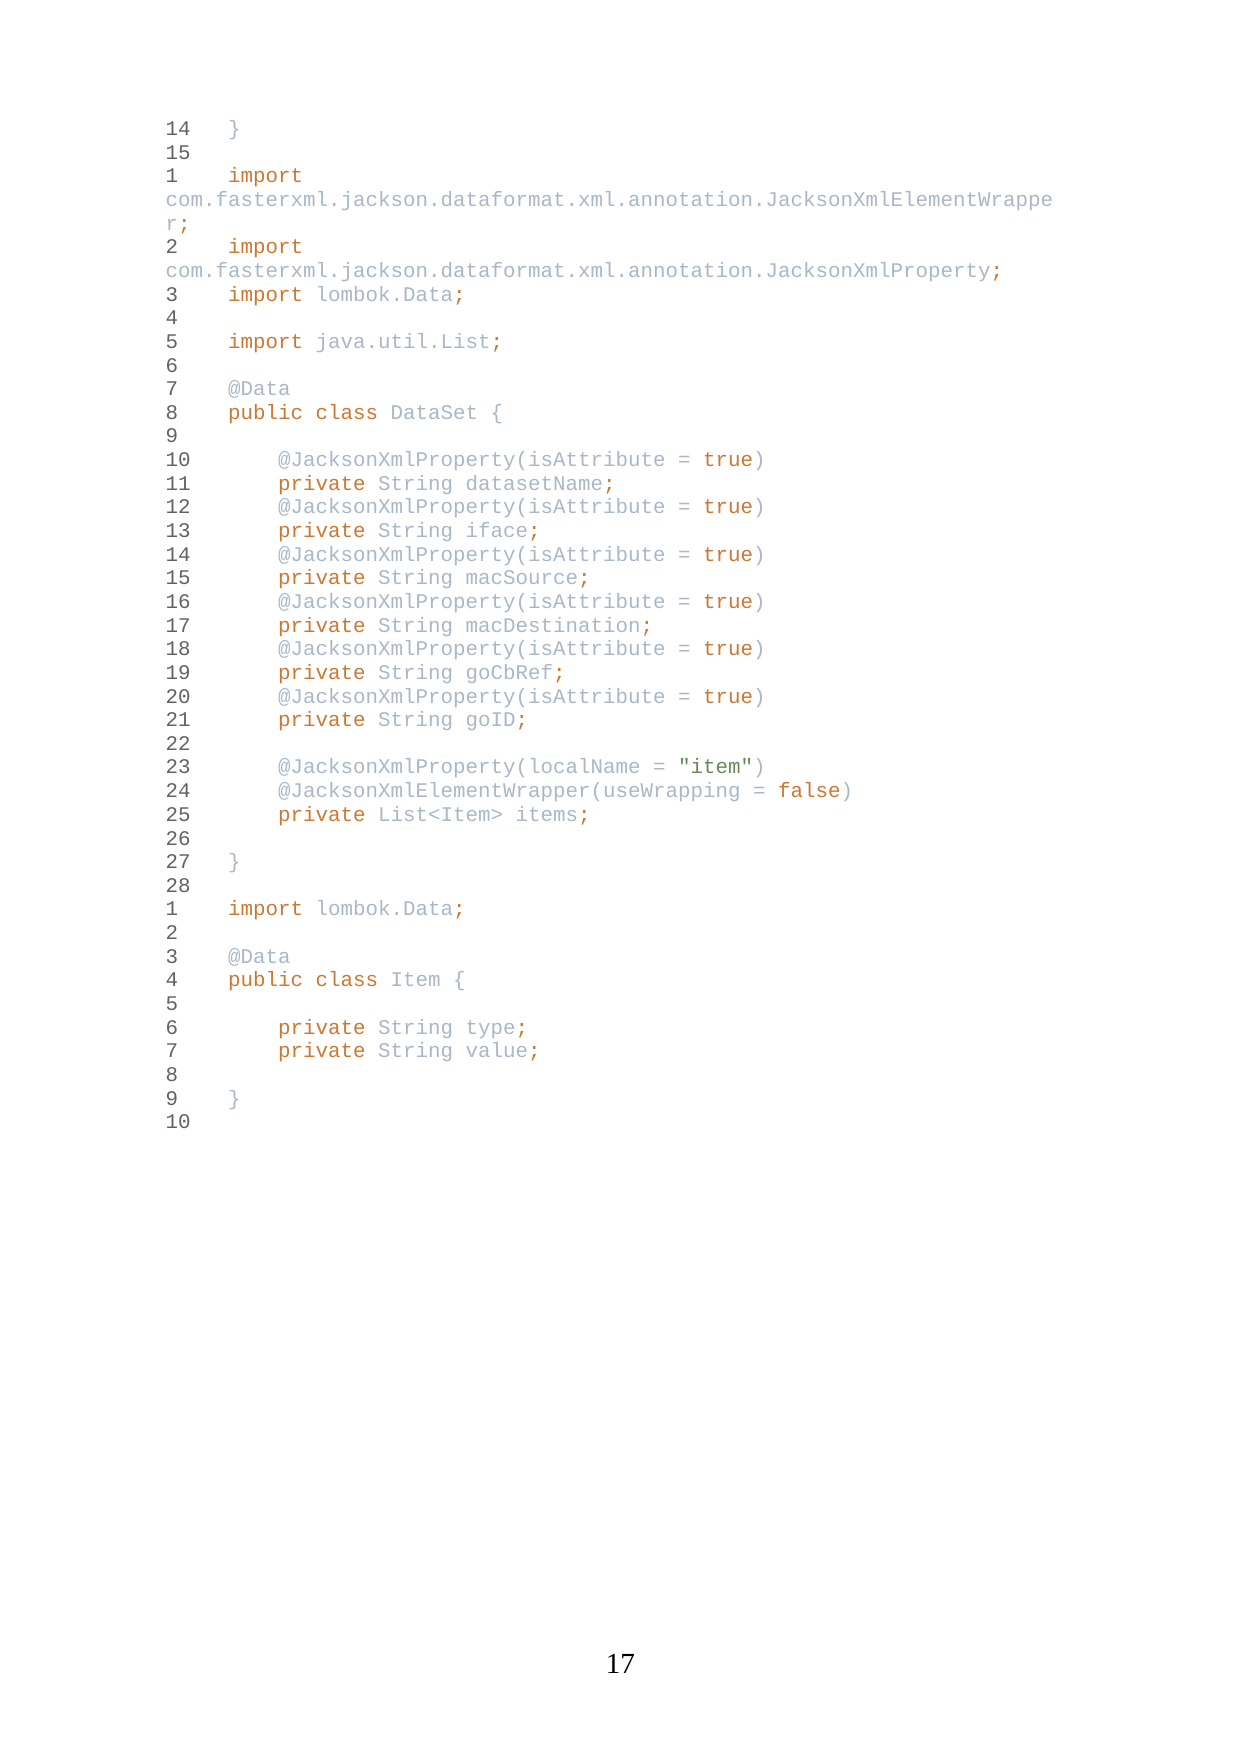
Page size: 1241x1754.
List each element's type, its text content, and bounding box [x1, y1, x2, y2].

text 9 [165, 426, 1075, 449]
text 10 [165, 1111, 1075, 1135]
text 14 @JacksonXmlProperty(isAttribute = true) [165, 544, 1075, 567]
text 10 @JacksonXmlProperty(isAttribute = true) [165, 449, 1075, 473]
text 26 [165, 827, 1075, 851]
text 2 import com.fasterxml.jackson.dataformat.xml.annotation.JacksonXmlProperty; [165, 236, 1075, 284]
text 21 private String goID; [165, 709, 1075, 733]
text 15 [165, 142, 1075, 165]
text 4 public class Item { [165, 969, 1075, 993]
text 6 private String type; [165, 1017, 1075, 1040]
text 20 @JacksonXmlProperty(isAttribute = true) [165, 686, 1075, 709]
text 14 } [165, 118, 1075, 142]
text 9 } [165, 1088, 1075, 1111]
text 7 private String value; [165, 1040, 1075, 1064]
text 15 private String macSource; [165, 567, 1075, 591]
text 11 private String datasetName; [165, 473, 1075, 496]
text 27 } [165, 851, 1075, 875]
text 16 @JacksonXmlProperty(isAttribute = true) [165, 591, 1075, 615]
text 8 [165, 1064, 1075, 1088]
text 3 import lombok.Data; [165, 284, 1075, 307]
text 5 import java.util.List; [165, 331, 1075, 354]
text 28 [165, 875, 1075, 898]
text 1 import com.fasterxml.jackson.dataformat.xml.annotation.JacksonXmlElementWrapper; [165, 165, 1075, 236]
text 13 private String iface; [165, 520, 1075, 544]
text 22 [165, 733, 1075, 757]
text 4 [165, 307, 1075, 331]
text 3 @Data [165, 946, 1075, 969]
text 17 private String macDestination; [165, 615, 1075, 638]
text 7 @Data [165, 378, 1075, 402]
text 8 public class DataSet { [165, 402, 1075, 426]
text 2 [165, 922, 1075, 946]
text 19 private String goCbRef; [165, 662, 1075, 686]
text 5 [165, 993, 1075, 1017]
text 18 @JacksonXmlProperty(isAttribute = true) [165, 638, 1075, 662]
text 25 private List<Item> items; [165, 804, 1075, 827]
text 12 @JacksonXmlProperty(isAttribute = true) [165, 496, 1075, 520]
text 1 import lombok.Data; [165, 898, 1075, 922]
text 23 @JacksonXmlProperty(localName = "item") [165, 757, 1075, 780]
text 6 [165, 354, 1075, 378]
text 24 @JacksonXmlElementWrapper(useWrapping = false) [165, 780, 1075, 804]
